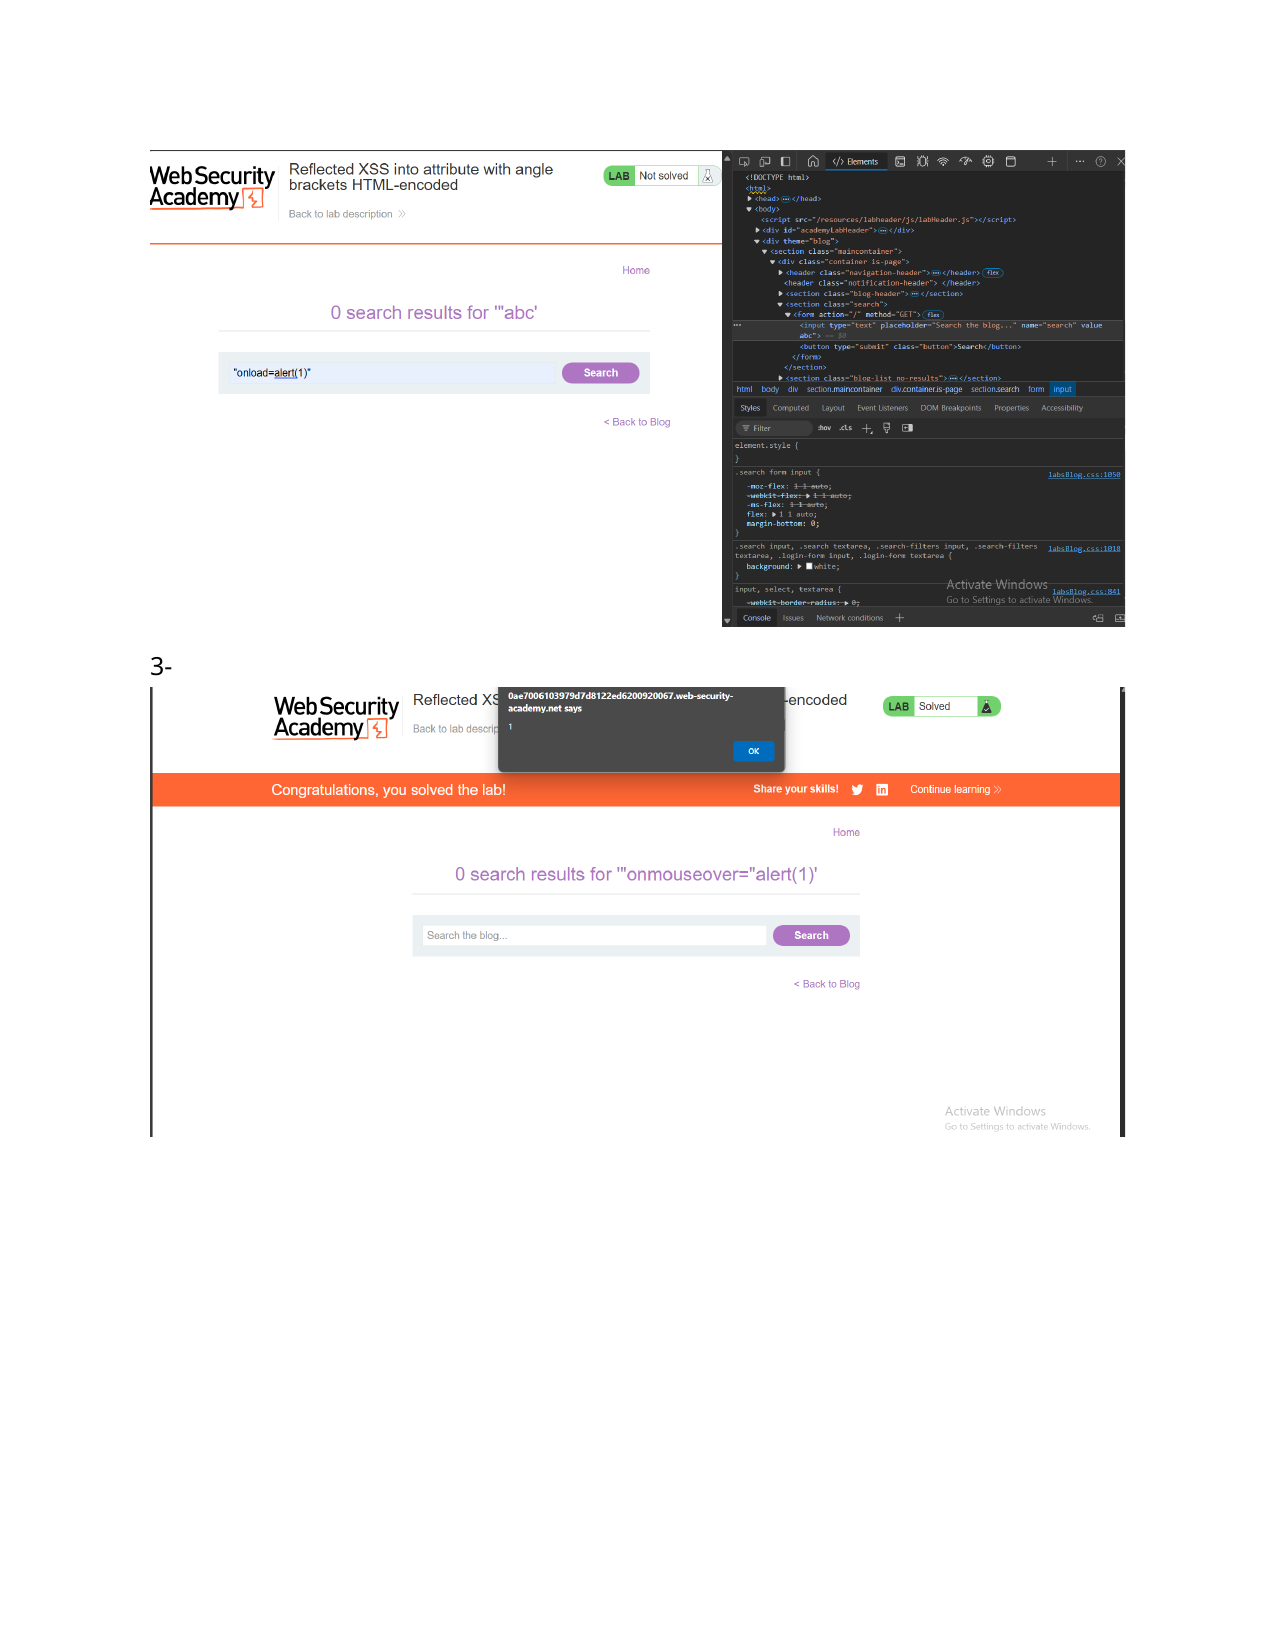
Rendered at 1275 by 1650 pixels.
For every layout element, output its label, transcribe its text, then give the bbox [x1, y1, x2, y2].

text 3- [150, 649, 1125, 687]
picture [150, 150, 1125, 627]
picture [150, 687, 1125, 1137]
